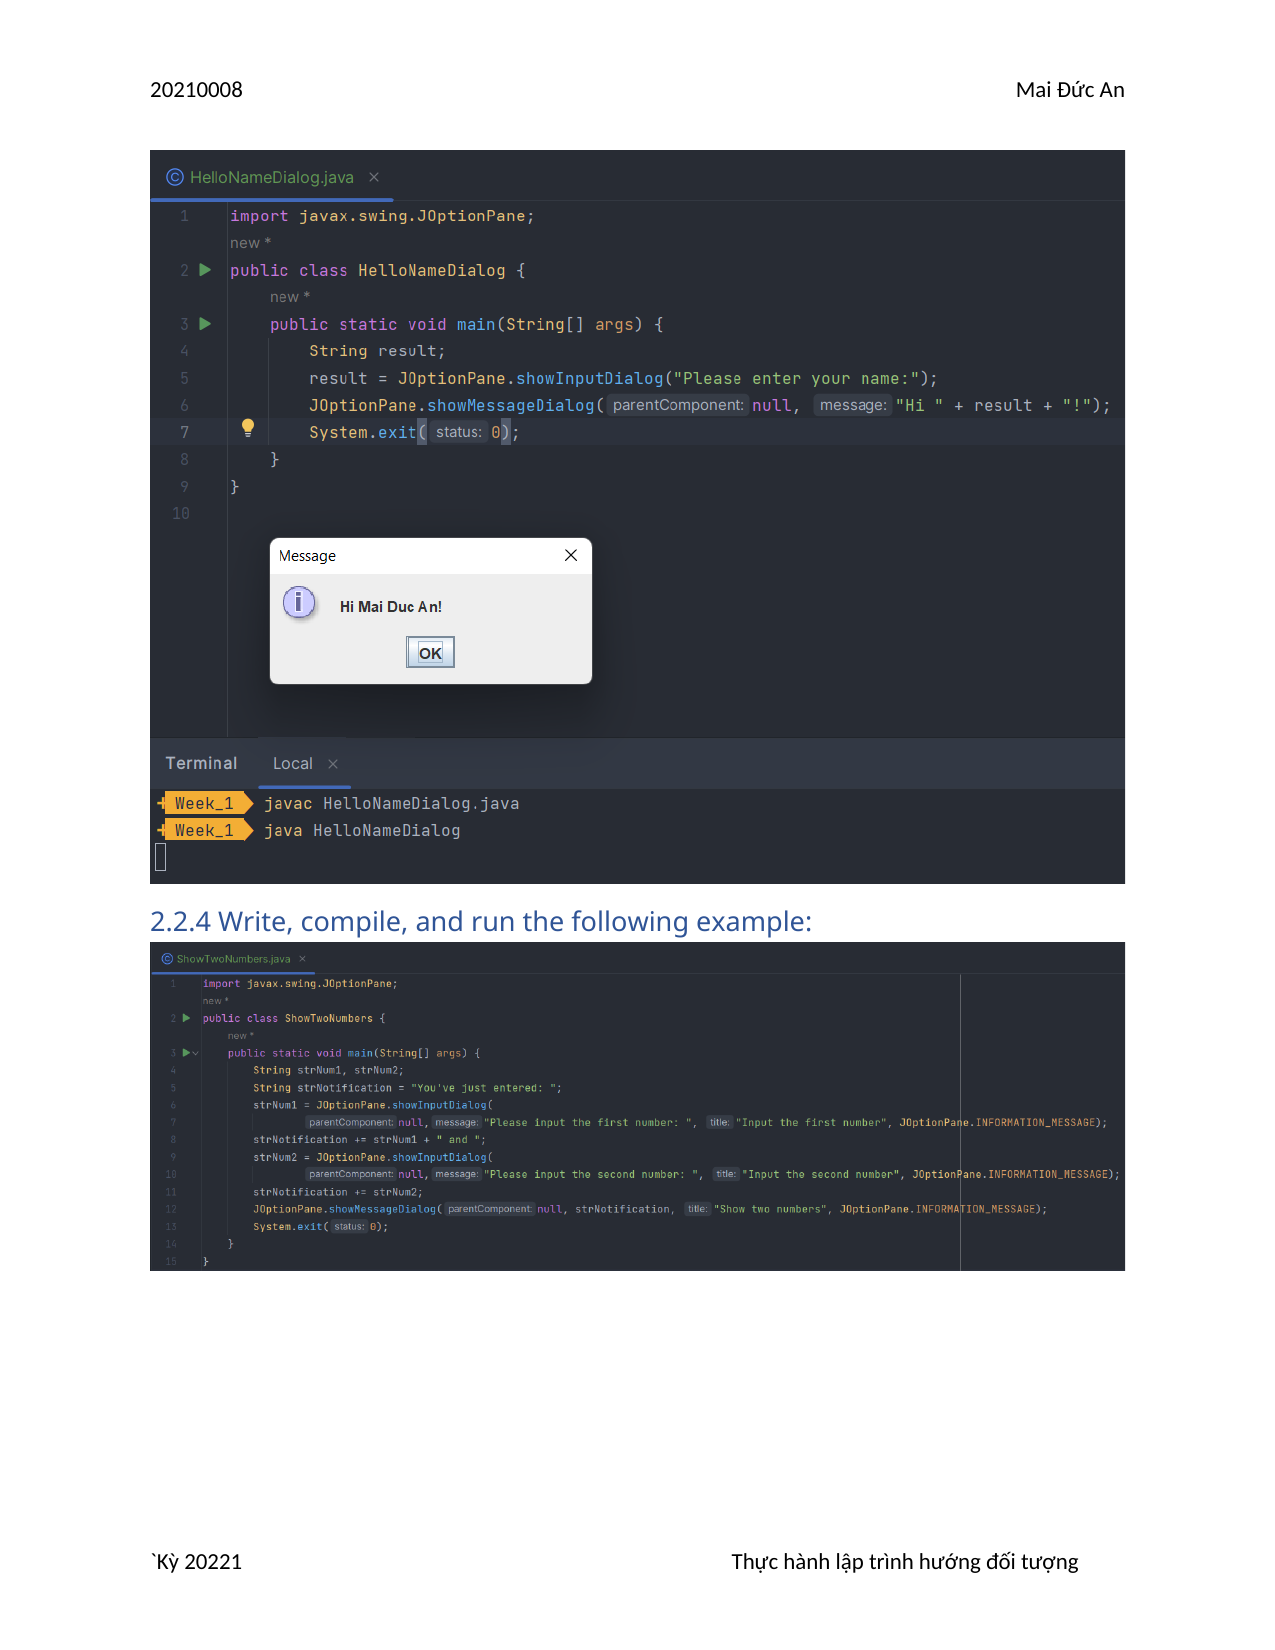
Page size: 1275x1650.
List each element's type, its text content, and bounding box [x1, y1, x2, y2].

picture [150, 150, 1125, 884]
picture [150, 942, 1125, 1271]
subtitle 2.2.4 Write, compile, and run the following example: [150, 903, 1125, 939]
